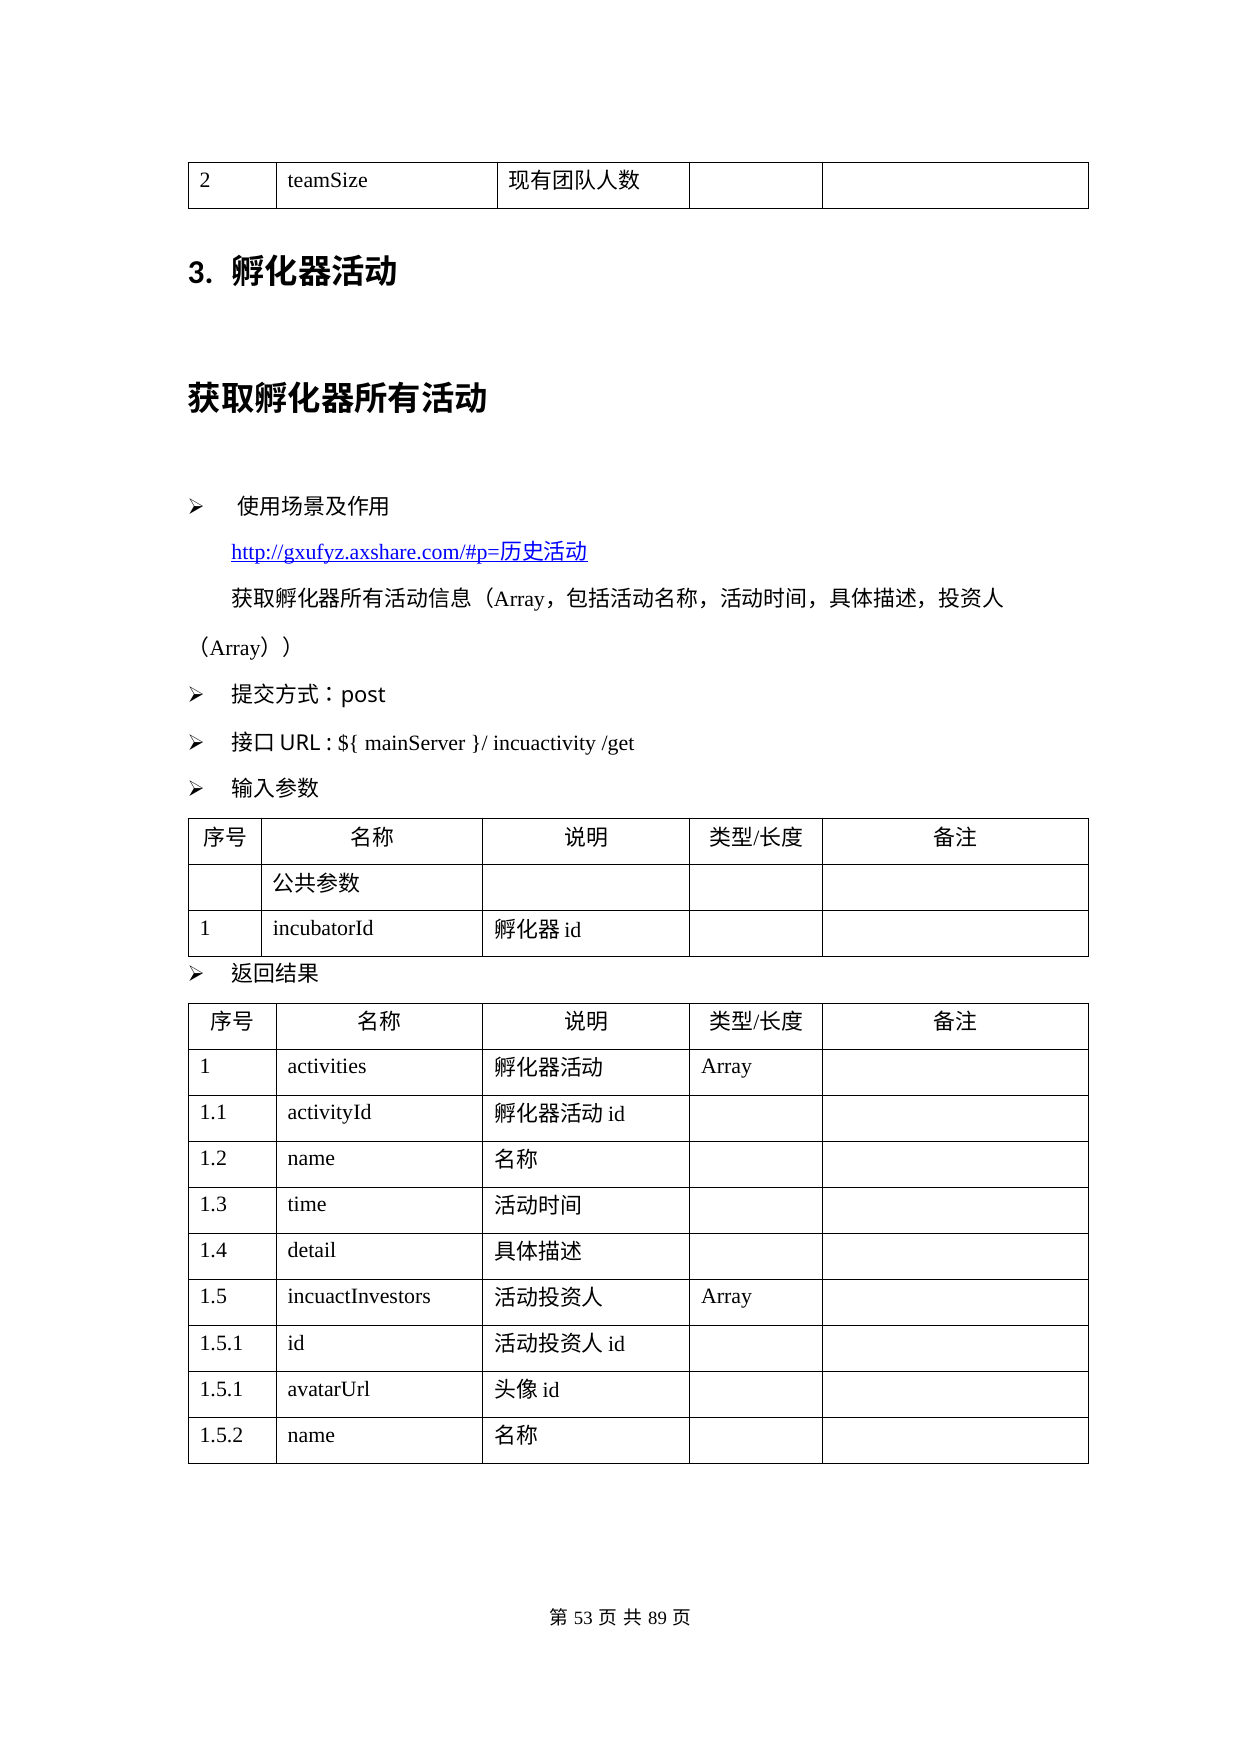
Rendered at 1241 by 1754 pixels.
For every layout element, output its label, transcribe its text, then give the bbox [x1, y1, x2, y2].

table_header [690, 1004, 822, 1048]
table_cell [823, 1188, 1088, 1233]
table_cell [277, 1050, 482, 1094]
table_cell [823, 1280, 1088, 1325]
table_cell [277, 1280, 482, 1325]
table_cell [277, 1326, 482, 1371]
text http://gxufyz.axshare.com/#p=历史活动 [187, 536, 1053, 568]
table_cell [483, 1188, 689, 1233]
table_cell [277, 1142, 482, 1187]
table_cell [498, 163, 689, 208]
subtitle 孵化器活动 [187, 236, 1053, 301]
list 输入参数 [187, 773, 1053, 805]
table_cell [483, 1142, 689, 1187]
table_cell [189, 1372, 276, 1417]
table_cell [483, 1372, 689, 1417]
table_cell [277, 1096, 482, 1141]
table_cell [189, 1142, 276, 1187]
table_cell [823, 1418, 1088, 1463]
subtitle 获取孵化器所有活动 [187, 363, 1053, 428]
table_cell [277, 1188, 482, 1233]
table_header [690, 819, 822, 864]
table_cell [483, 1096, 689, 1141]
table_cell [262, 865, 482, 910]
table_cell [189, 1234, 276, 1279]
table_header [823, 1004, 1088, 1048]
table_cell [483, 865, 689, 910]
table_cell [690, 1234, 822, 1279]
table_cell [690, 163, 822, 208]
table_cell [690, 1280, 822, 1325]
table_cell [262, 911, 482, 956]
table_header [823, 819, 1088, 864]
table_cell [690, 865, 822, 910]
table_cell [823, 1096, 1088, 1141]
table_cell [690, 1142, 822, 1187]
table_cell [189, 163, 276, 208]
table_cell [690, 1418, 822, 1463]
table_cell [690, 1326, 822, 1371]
text 获取孵化器所有活动信息（Array，包括活动名称，活动时间，具体描述，投资人（Array）） [187, 581, 1053, 662]
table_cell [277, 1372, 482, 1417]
list 接口URL : ${ mainServer }/ incuactivity /get [187, 726, 1053, 758]
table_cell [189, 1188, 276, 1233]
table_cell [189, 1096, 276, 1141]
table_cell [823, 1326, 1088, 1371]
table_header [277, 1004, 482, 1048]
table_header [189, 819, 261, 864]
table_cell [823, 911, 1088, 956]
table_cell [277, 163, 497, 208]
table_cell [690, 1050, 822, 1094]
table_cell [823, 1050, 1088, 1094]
list 提交方式：post [187, 678, 1053, 711]
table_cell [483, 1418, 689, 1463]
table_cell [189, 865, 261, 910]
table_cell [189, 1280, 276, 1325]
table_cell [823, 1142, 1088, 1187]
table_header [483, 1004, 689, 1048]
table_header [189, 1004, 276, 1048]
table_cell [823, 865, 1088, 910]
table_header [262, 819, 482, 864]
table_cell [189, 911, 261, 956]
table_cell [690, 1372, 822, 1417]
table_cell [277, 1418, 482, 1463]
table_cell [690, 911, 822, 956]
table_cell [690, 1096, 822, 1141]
list 返回结果 [187, 957, 1053, 990]
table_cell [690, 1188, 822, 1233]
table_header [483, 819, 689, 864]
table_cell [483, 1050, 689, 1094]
list 使用场景及作用 [187, 491, 1053, 523]
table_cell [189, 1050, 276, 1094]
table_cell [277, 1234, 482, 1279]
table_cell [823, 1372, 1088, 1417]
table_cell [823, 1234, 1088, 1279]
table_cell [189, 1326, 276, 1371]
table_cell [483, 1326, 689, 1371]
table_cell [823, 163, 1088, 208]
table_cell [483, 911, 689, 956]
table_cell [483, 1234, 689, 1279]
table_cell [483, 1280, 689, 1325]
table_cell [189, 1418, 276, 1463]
